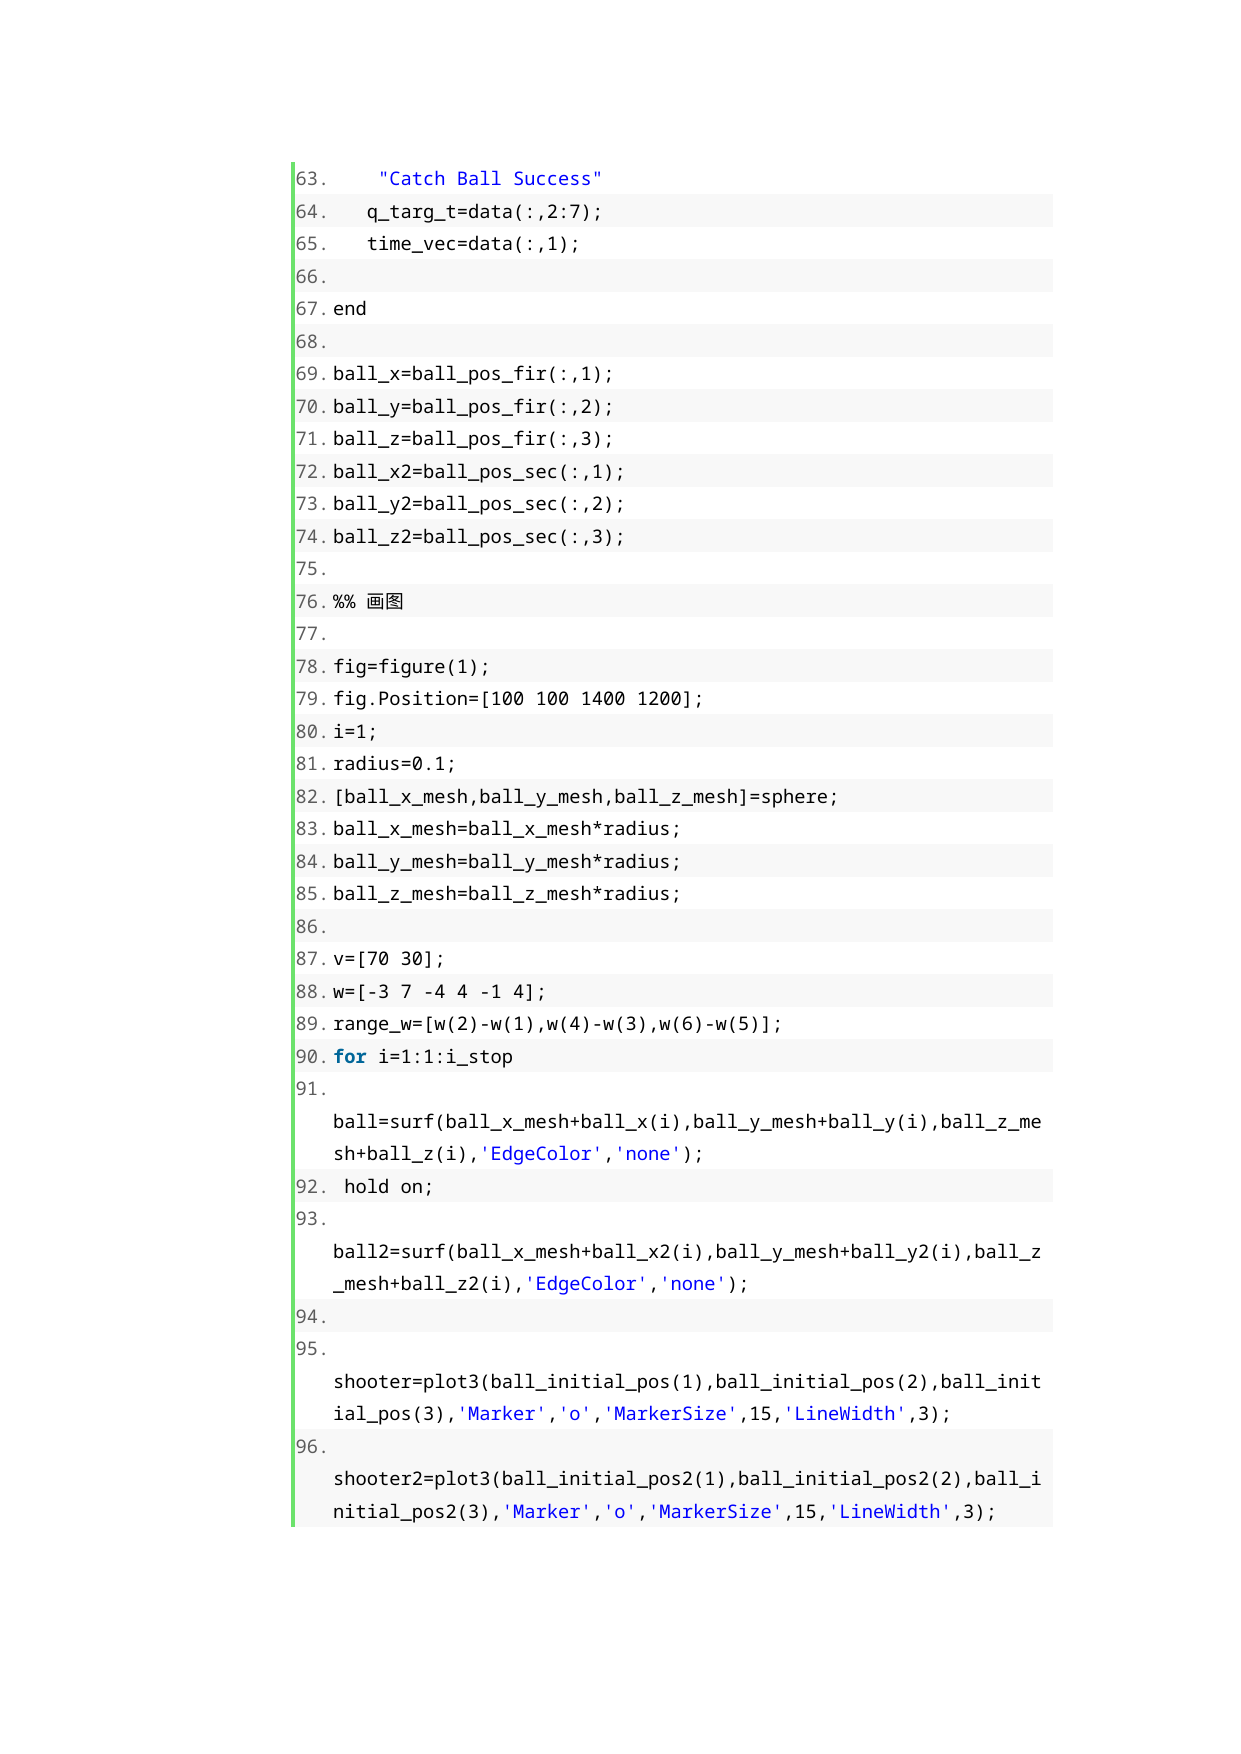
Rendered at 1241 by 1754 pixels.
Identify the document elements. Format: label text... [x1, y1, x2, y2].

list shooter2=plot3(ball_initial_pos2(1),ball_initial_pos2(2),ball_initial_pos2(3),'Marker','o','MarkerSize',15,'LineWidth',3); [295, 1429, 1053, 1527]
list ball_z2=ball_pos_sec(:,3); [295, 519, 1053, 552]
list ball_x=ball_pos_fir(:,1); [295, 357, 1053, 389]
list %% 画图 [295, 584, 1053, 617]
list hold on; [295, 1169, 1053, 1202]
list ball_x_mesh=ball_x_mesh*radius; [295, 812, 1053, 844]
list [ball_x_mesh,ball_y_mesh,ball_z_mesh]=sphere; [295, 779, 1053, 812]
list ball_x2=ball_pos_sec(:,1); [295, 454, 1053, 487]
list ball_z=ball_pos_fir(:,3); [295, 422, 1053, 454]
list shooter=plot3(ball_initial_pos(1),ball_initial_pos(2),ball_initial_pos(3),'Marker','o','MarkerSize',15,'LineWidth',3); [295, 1332, 1053, 1429]
list ball_y=ball_pos_fir(:,2); [295, 389, 1053, 422]
list ball_z_mesh=ball_z_mesh*radius; [295, 877, 1053, 909]
list range_w=[w(2)-w(1),w(4)-w(3),w(6)-w(5)]; [295, 1007, 1053, 1039]
list end [295, 292, 1053, 324]
list ball2=surf(ball_x_mesh+ball_x2(i),ball_y_mesh+ball_y2(i),ball_z_mesh+ball_z2(i),'EdgeColor','none'); [295, 1202, 1053, 1299]
list i=1; [295, 714, 1053, 747]
list q_targ_t=data(:,2:7); [295, 194, 1053, 227]
list ball=surf(ball_x_mesh+ball_x(i),ball_y_mesh+ball_y(i),ball_z_mesh+ball_z(i),'EdgeColor','none'); [295, 1072, 1053, 1169]
list "Catch Ball Success" [295, 162, 1053, 194]
list time_vec=data(:,1); [295, 227, 1053, 259]
list for i=1:1:i_stop [295, 1039, 1053, 1072]
list w=[-3 7 -4 4 -1 4]; [295, 974, 1053, 1007]
list ball_y2=ball_pos_sec(:,2); [295, 487, 1053, 519]
list fig=figure(1); [295, 649, 1053, 682]
list ball_y_mesh=ball_y_mesh*radius; [295, 844, 1053, 877]
list v=[70 30]; [295, 942, 1053, 974]
list radius=0.1; [295, 747, 1053, 779]
list fig.Position=[100 100 1400 1200]; [295, 682, 1053, 714]
